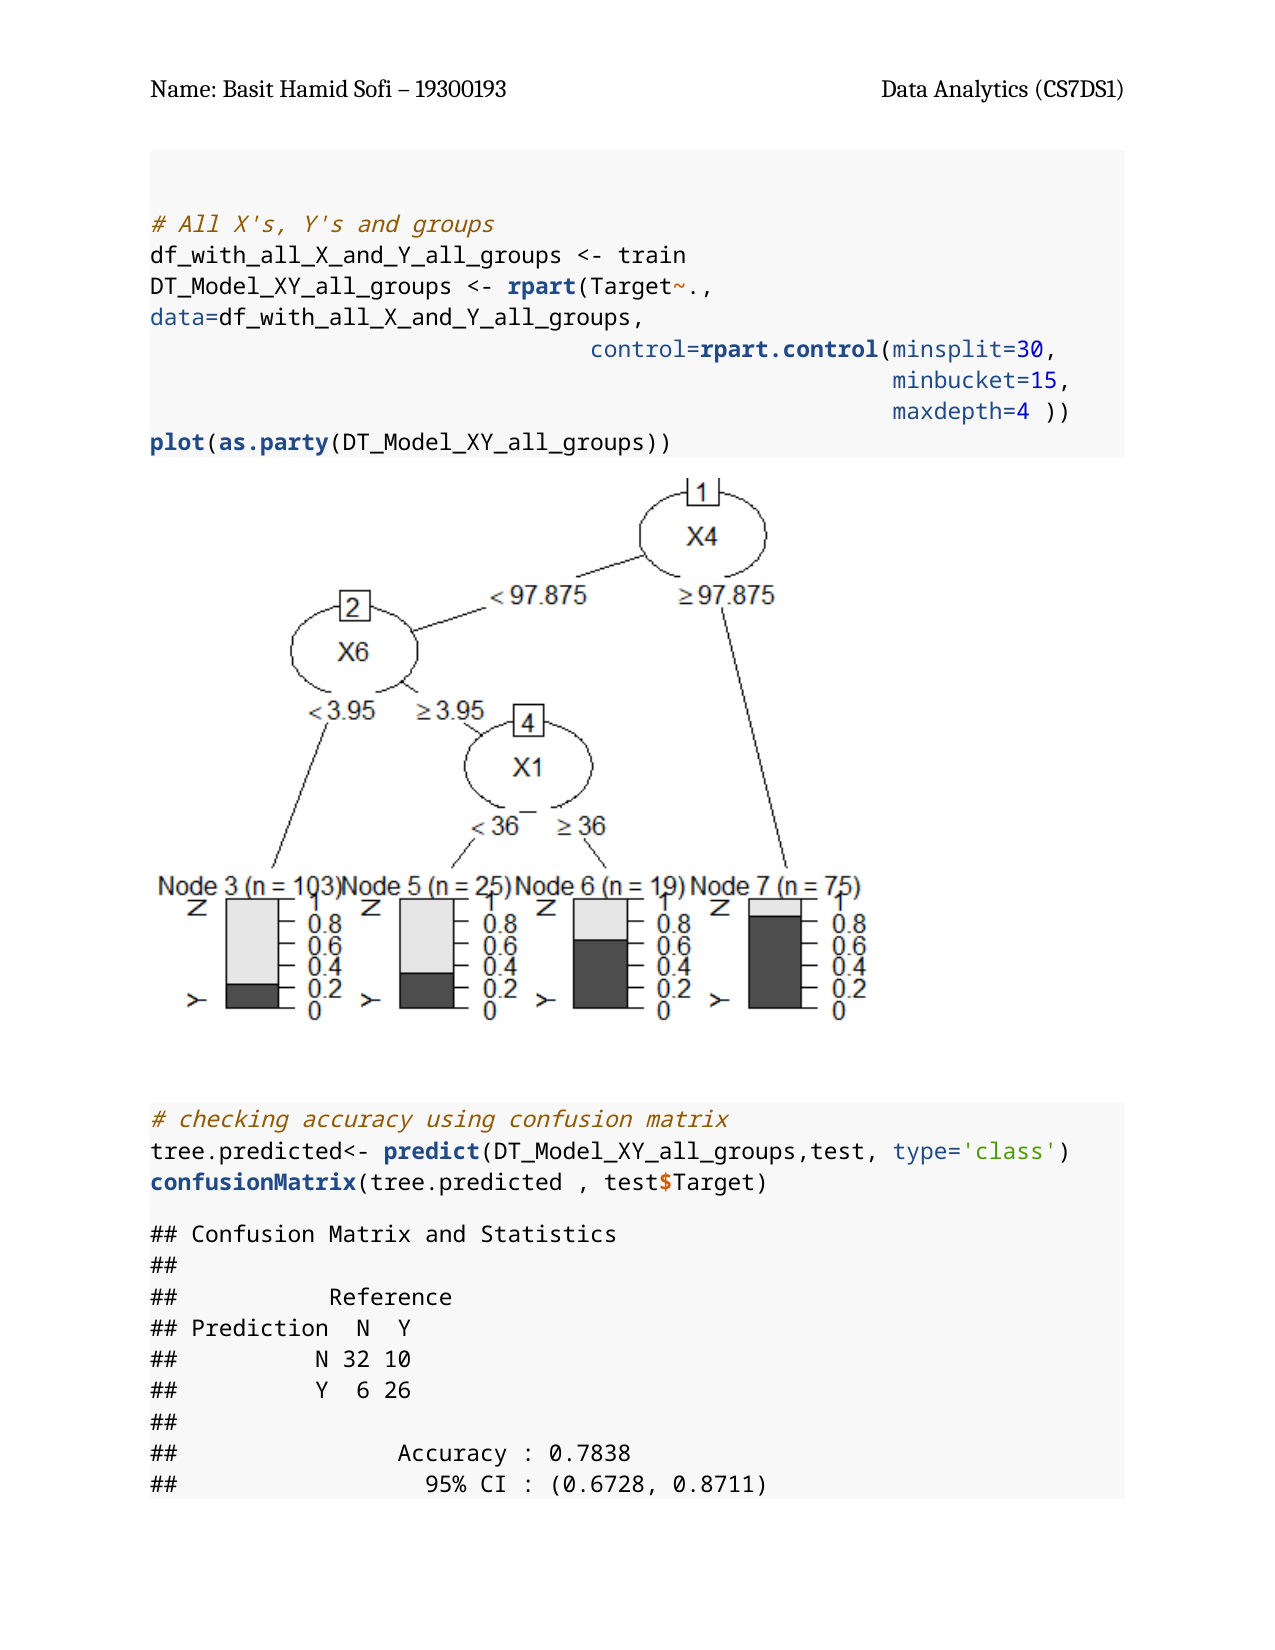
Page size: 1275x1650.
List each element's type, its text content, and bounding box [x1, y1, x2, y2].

text # checking accuracy using confusion matrix tree.predicted<- predict(DT_Model_XY_all_groups,test, type='class') confusionMatrix(tree.predicted , test$Target) [150, 1103, 1125, 1197]
picture [150, 478, 908, 1085]
text # All X's, Y's and groups df_with_all_X_and_Y_all_groups <- train DT_Model_XY_all_groups <- rpart(Target~., data=df_with_all_X_and_Y_all_groups, control=rpart.control(minsplit=30, minbucket=15, maxdepth=4 )) plot(as.party(DT_Model_XY_all_groups)) [150, 150, 1125, 457]
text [150, 1218, 1125, 1499]
